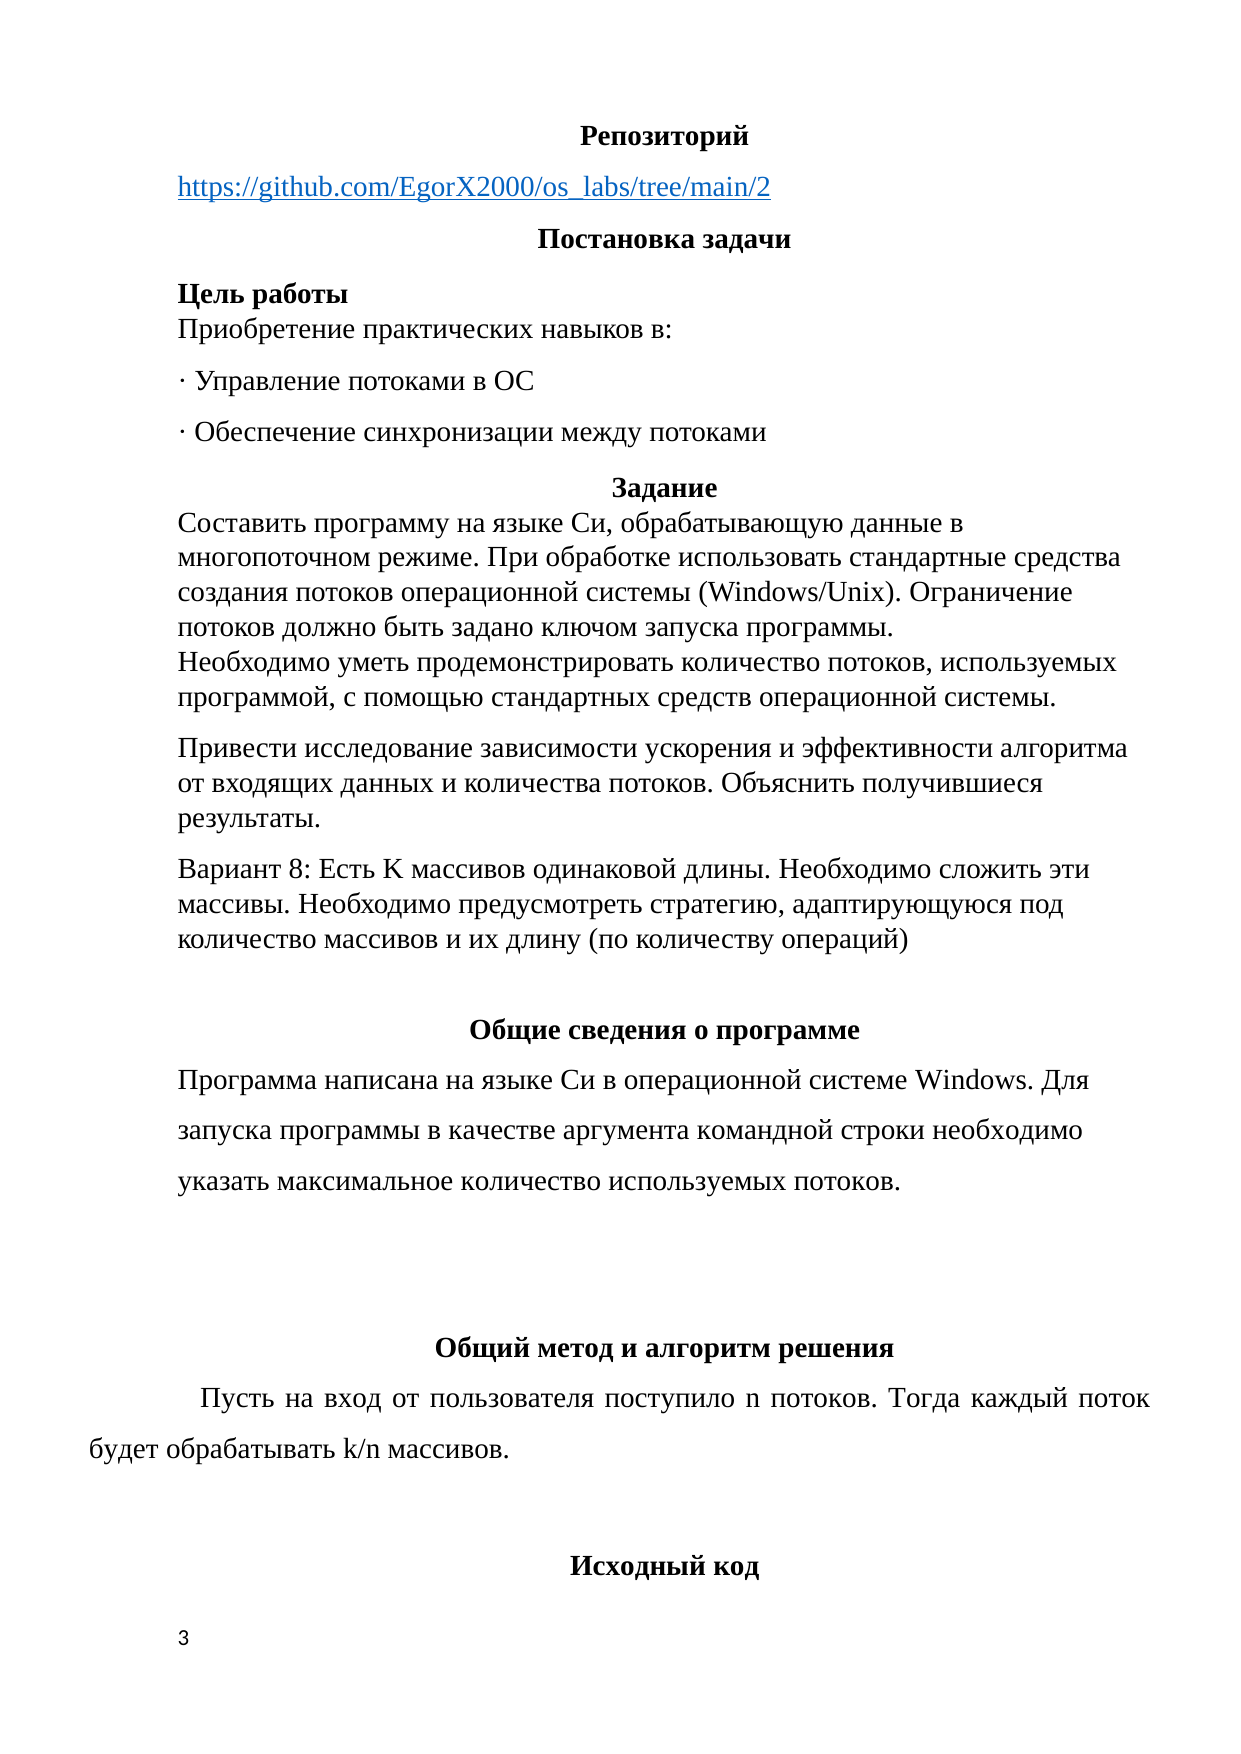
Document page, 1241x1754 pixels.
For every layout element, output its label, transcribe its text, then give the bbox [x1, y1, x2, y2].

text Задание [177, 470, 1152, 503]
text Приобретение практических навыков в: [177, 311, 1152, 345]
text Программа написана на языке Си в операционной системе Windows. Для запуска программы в качестве аргумента командной строки необходимо указать максимальное количество используемых потоков. [177, 1062, 1152, 1196]
text Привести исследование зависимости ускорения и эффективности алгоритма от входящих данных и количества потоков. Объяснить получившиеся результаты. [177, 730, 1152, 833]
text Составить программу на языке Си, обрабатывающую данные в многопоточном режиме. При обработке использовать стандартные средства создания потоков операционной системы (Windows/Unix). Ограничение потоков должно быть задано ключом запуска программы. Необходимо уметь продемонстрировать количество потоков, используемых программой, с помощью стандартных средств операционной системы. [177, 505, 1152, 712]
text Цель работы [177, 277, 1152, 310]
text · Обеспечение синхронизации между потоками [177, 414, 1152, 448]
text Общие сведения о программе [177, 1012, 1152, 1045]
text Репозиторий [177, 118, 1152, 152]
text Исходный код [177, 1548, 1152, 1582]
text https://github.com/EgorX2000/os_labs/tree/main/2 [177, 169, 1152, 203]
text Общий метод и алгоритм решения [177, 1330, 1152, 1364]
text · Управление потоками в ОС [177, 363, 1152, 396]
text Пусть на вход от пользователя поступило n потоков. Тогда каждый поток будет обрабатывать k/n массивов. [88, 1381, 1152, 1464]
text Вариант 8: Есть K массивов одинаковой длины. Необходимо сложить эти массивы. Необходимо предусмотреть стратегию, адаптирующуюся под количество массивов и их длину (по количеству операций) [177, 851, 1152, 954]
text Постановка задачи [177, 221, 1152, 254]
